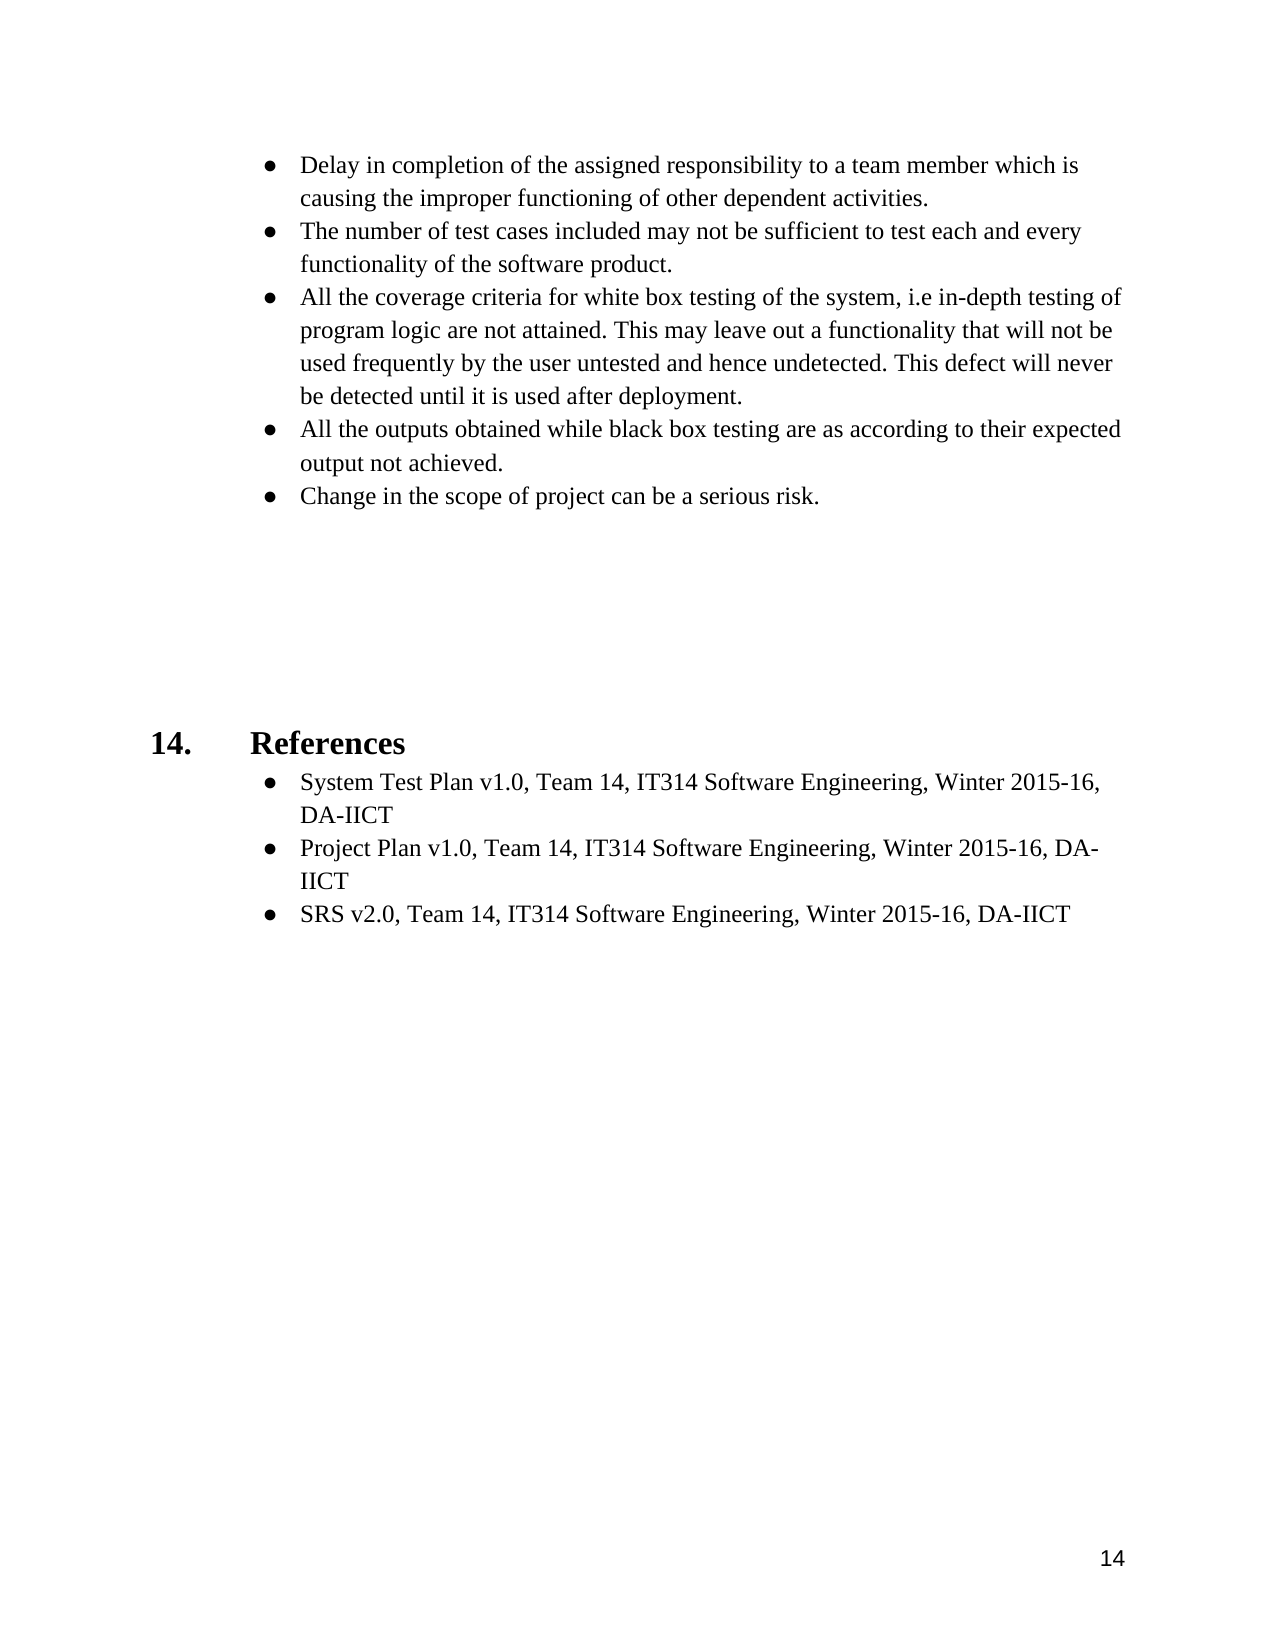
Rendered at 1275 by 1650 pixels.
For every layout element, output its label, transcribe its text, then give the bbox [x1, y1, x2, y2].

list All the outputs obtained while black box testing are as according to their expected output not achieved. [262, 414, 1125, 476]
list Change in the scope of project can be a serious risk. [262, 481, 1125, 509]
list Delay in completion of the assigned responsibility to a team member which is causing the improper functioning of other dependent activities. [262, 150, 1125, 212]
list Project Plan v1.0, Team 14, IT314 Software Engineering, Winter 2015-16, DA-IICT [262, 833, 1125, 895]
list System Test Plan v1.0, Team 14, IT314 Software Engineering, Winter 2015-16, DA-IICT [262, 767, 1125, 829]
list All the coverage criteria for white box testing of the system, i.e in-depth testing of program logic are not attained. This may leave out a functionality that will not be used frequently by the user untested and hence undetected. This defect will never be detected until it is used after deployment. [262, 282, 1125, 410]
text 14. References [150, 723, 1125, 761]
list The number of test cases included may not be sufficient to test each and every functionality of the software product. [262, 216, 1125, 278]
list SRS v2.0, Team 14, IT314 Software Engineering, Winter 2015-16, DA-IICT [262, 899, 1125, 928]
